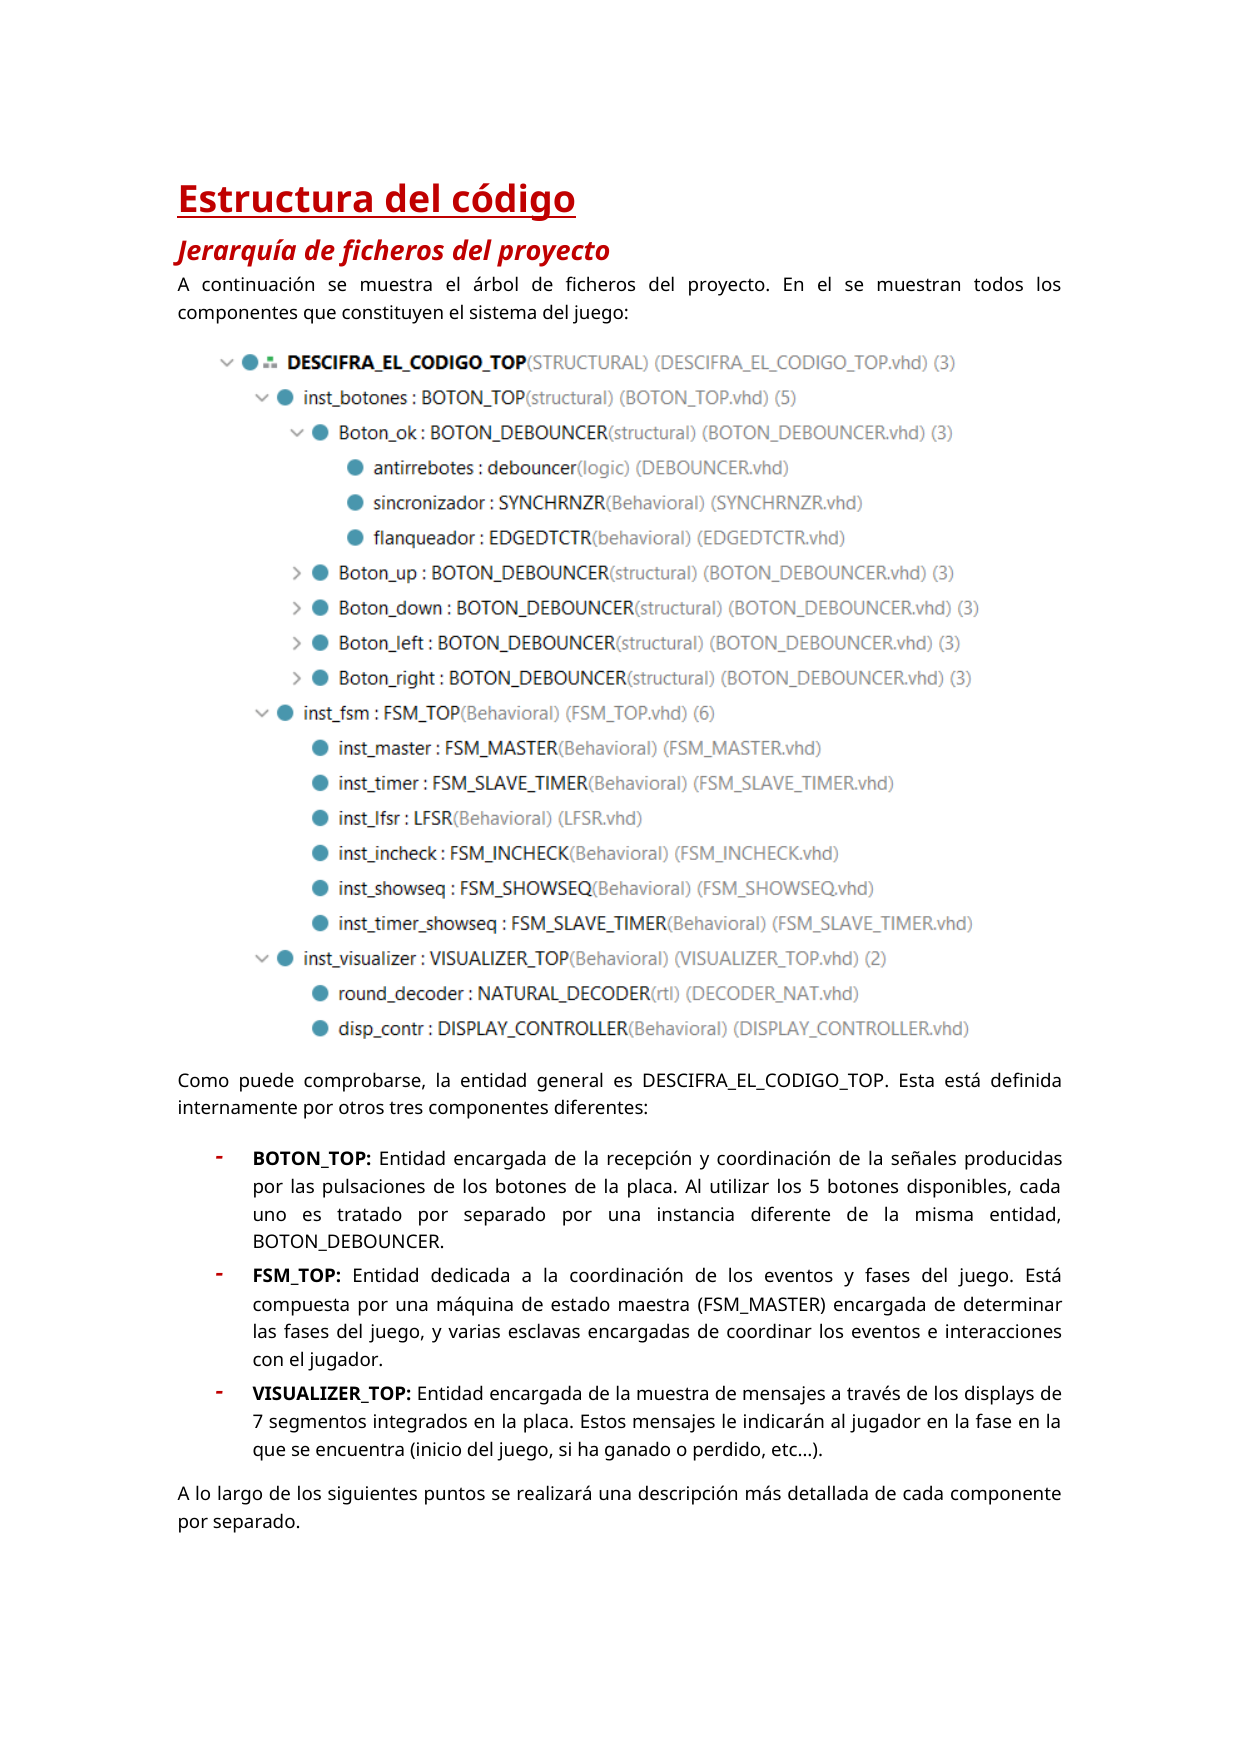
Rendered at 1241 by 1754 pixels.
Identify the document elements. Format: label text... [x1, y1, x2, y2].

subtitle Jerarquía de ficheros del proyecto [177, 232, 1063, 269]
text A continuación se muestra el árbol de ficheros del proyecto. En el se muestran todos los componentes que constituyen el sistema del juego: [177, 272, 1063, 325]
subtitle Estructura del código [177, 173, 1063, 224]
picture [177, 343, 987, 1049]
list FSM_TOP: Entidad dedicada a la coordinación de los eventos y fases del juego. Está compuesta por una máquina de estado maestra (FSM_MASTER) encargada de determinar las fases del juego, y varias esclavas encargadas de coordinar los eventos e interacciones con el jugador. [215, 1256, 1063, 1372]
list BOTON_TOP: Entidad encargada de la recepción y coordinación de la señales producidas por las pulsaciones de los botones de la placa. Al utilizar los 5 botones disponibles, cada uno es tratado por separado por una instancia diferente de la misma entidad, BOTON_DEBOUNCER. [215, 1139, 1063, 1254]
list VISUALIZER_TOP: Entidad encargada de la muestra de mensajes a través de los displays de 7 segmentos integrados en la placa. Estos mensajes le indicarán al jugador en la fase en la que se encuentra (inicio del juego, si ha ganado o perdido, etc…). [215, 1374, 1063, 1462]
text Como puede comprobarse, la entidad general es DESCIFRA_EL_CODIGO_TOP. Esta está definida internamente por otros tres componentes diferentes: [177, 1067, 1063, 1120]
text A lo largo de los siguientes puntos se realizará una descripción más detallada de cada componente por separado. [177, 1480, 1063, 1533]
